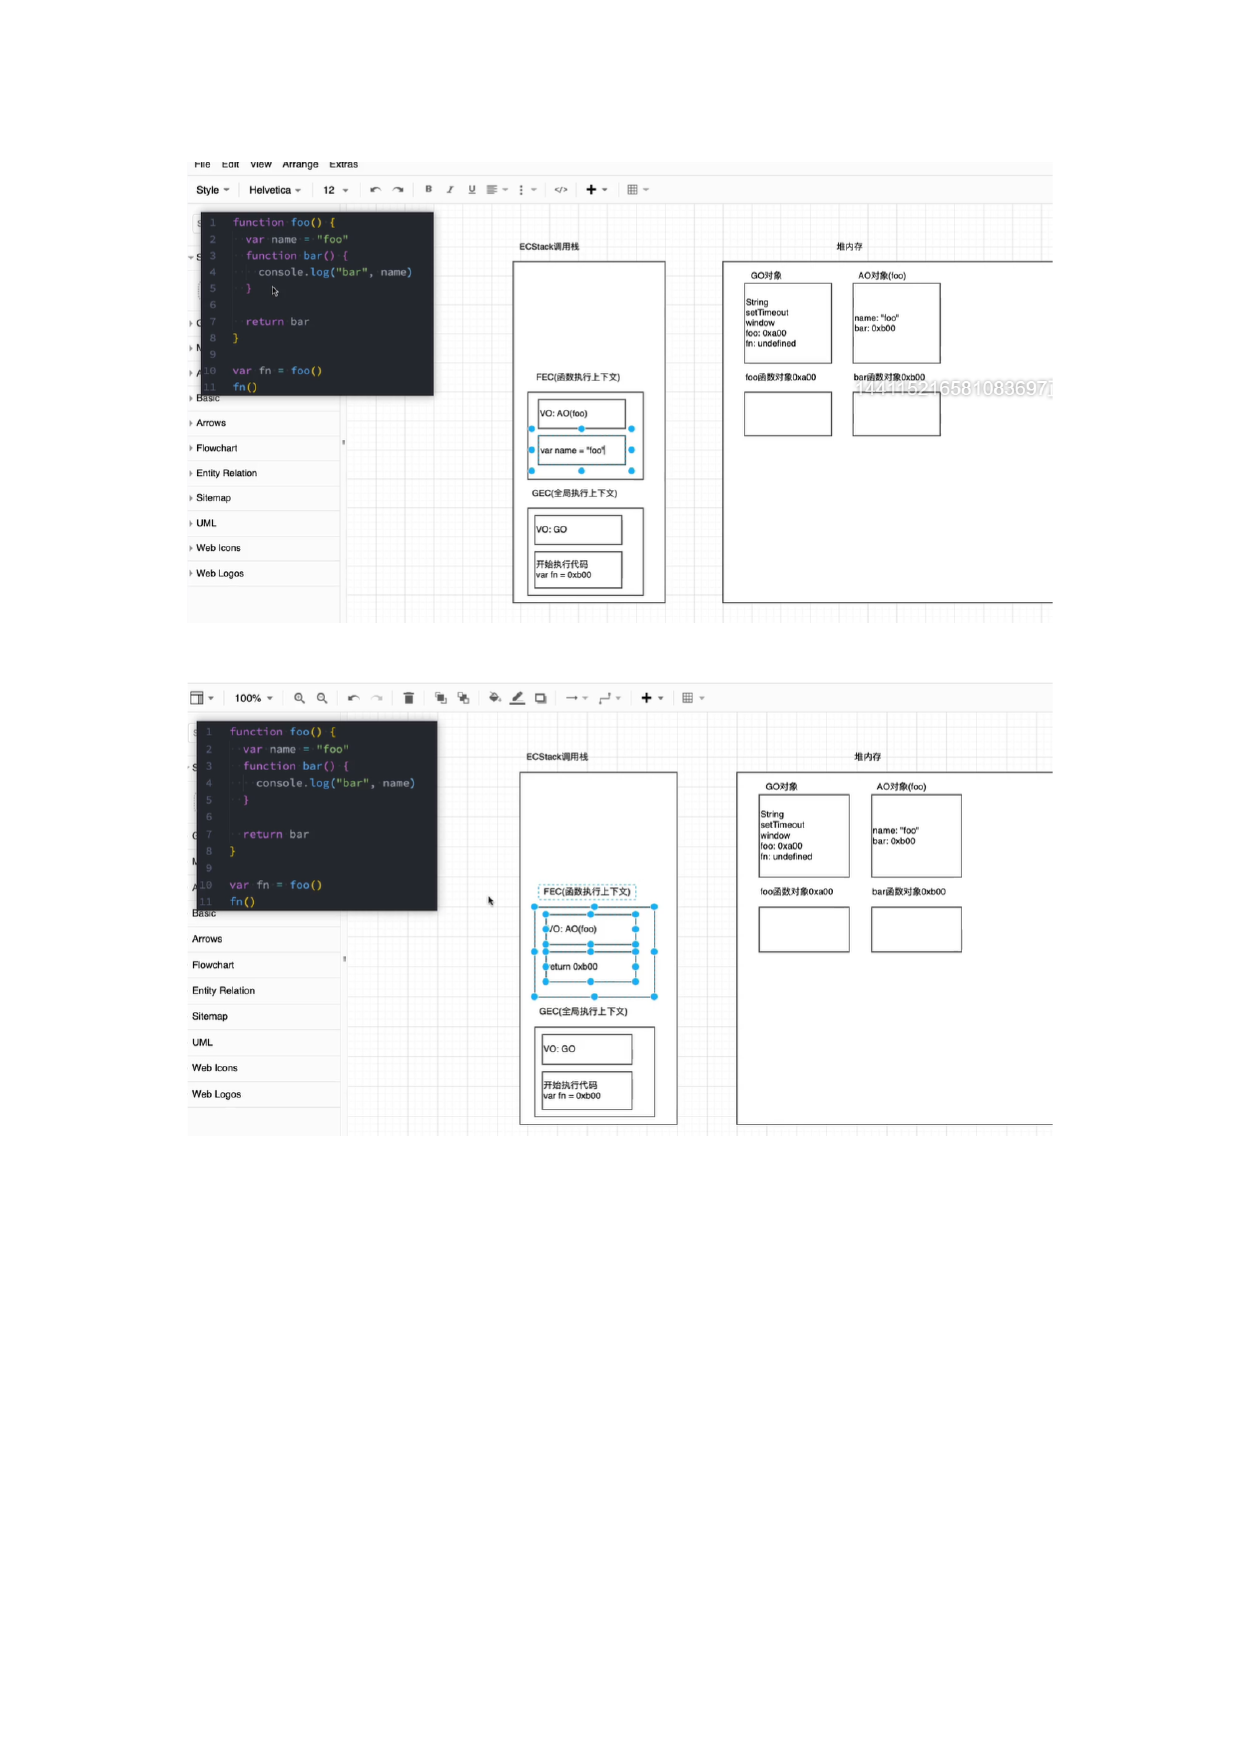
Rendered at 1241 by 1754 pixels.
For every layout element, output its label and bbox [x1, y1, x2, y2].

picture [187, 162, 1053, 623]
picture [187, 682, 1053, 1136]
